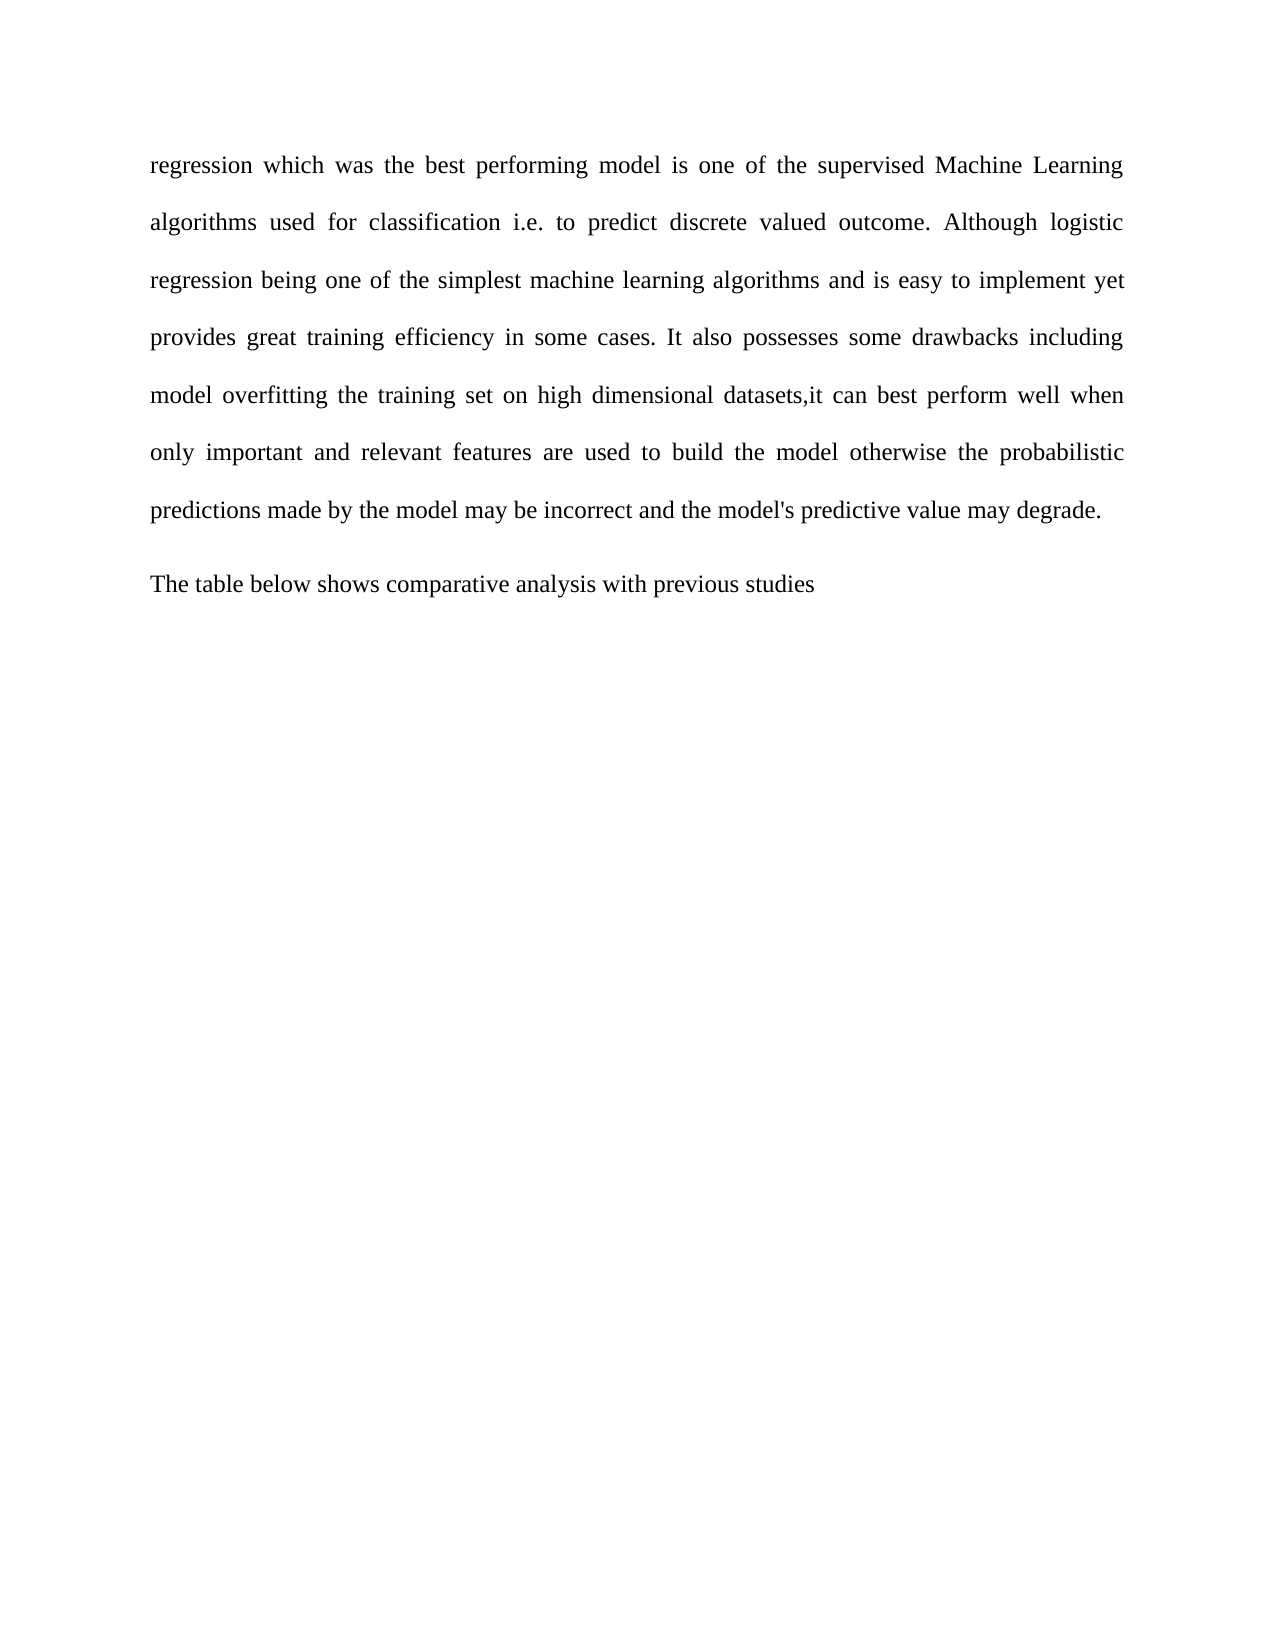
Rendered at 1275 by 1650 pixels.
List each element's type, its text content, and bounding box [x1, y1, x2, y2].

text The table below shows comparative analysis with previous studies [150, 569, 1125, 598]
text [150, 150, 1125, 524]
